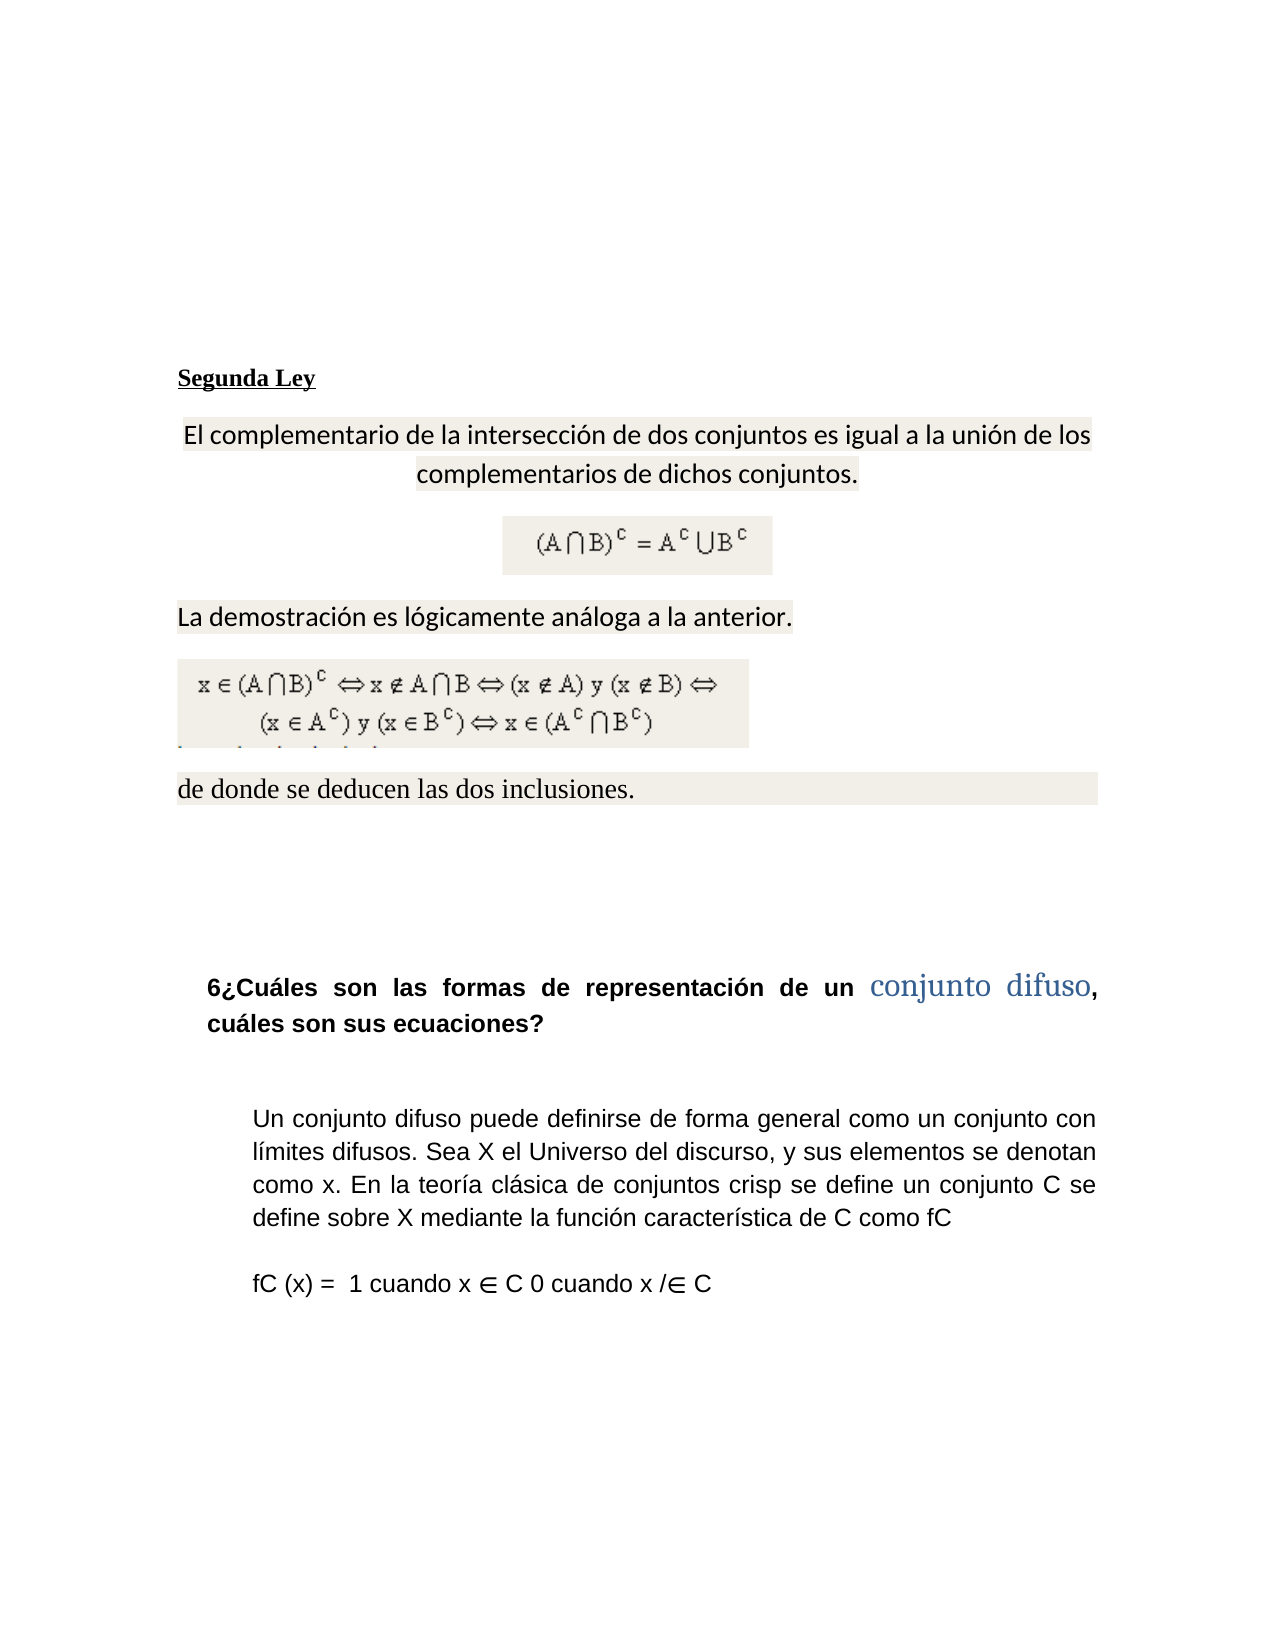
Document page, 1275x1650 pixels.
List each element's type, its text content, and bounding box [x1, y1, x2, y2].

text Segunda Ley [177, 363, 1098, 392]
text 6¿Cuáles son las formas de representación de un conjunto difuso, cuáles son sus ecuaciones? [207, 966, 1098, 1038]
text La demostración es lógicamente análoga a la anterior. [177, 599, 1098, 634]
text de donde se deducen las dos inclusiones. [177, 772, 1098, 805]
text El complementario de la intersección de dos conjuntos es igual a la unión de los complementarios de dichos conjuntos. [177, 417, 1098, 491]
list Un conjunto difuso puede definirse de forma general como un conjunto con límites difusos. Sea X el Universo del discurso, y sus elementos se denotan como x. En la teoría clásica de conjuntos crisp se define un conjunto C se define sobre X mediante la función característica de C como fC [252, 1104, 1098, 1231]
picture [177, 659, 750, 748]
list fC (x) = 1 cuando x ∈ C 0 cuando x /∈ C [252, 1268, 1098, 1298]
picture [502, 516, 773, 575]
